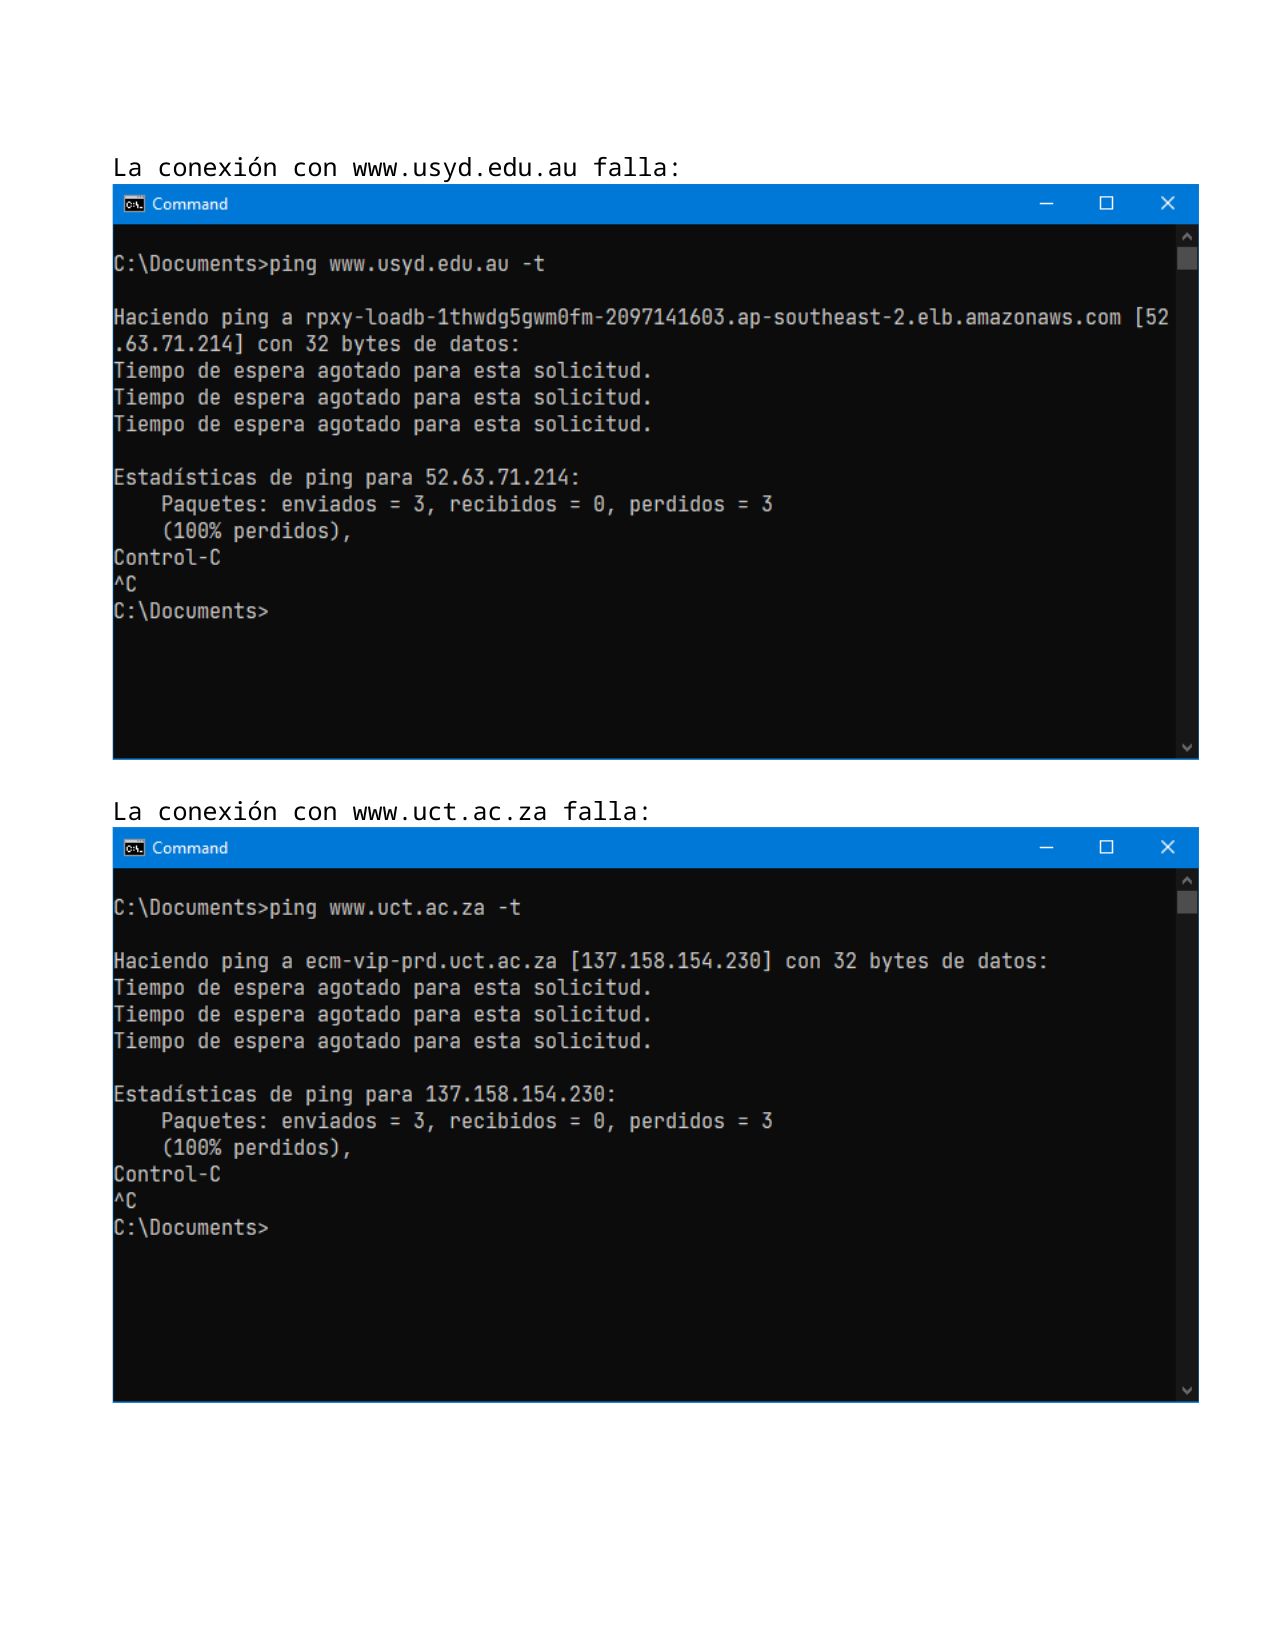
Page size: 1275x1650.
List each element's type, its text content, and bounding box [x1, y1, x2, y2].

text La conexión con www.usyd.edu.au falla: [112, 150, 1162, 184]
picture [112, 184, 1199, 760]
picture [112, 827, 1199, 1403]
text La conexión con www.uct.ac.za falla: [112, 793, 1162, 827]
